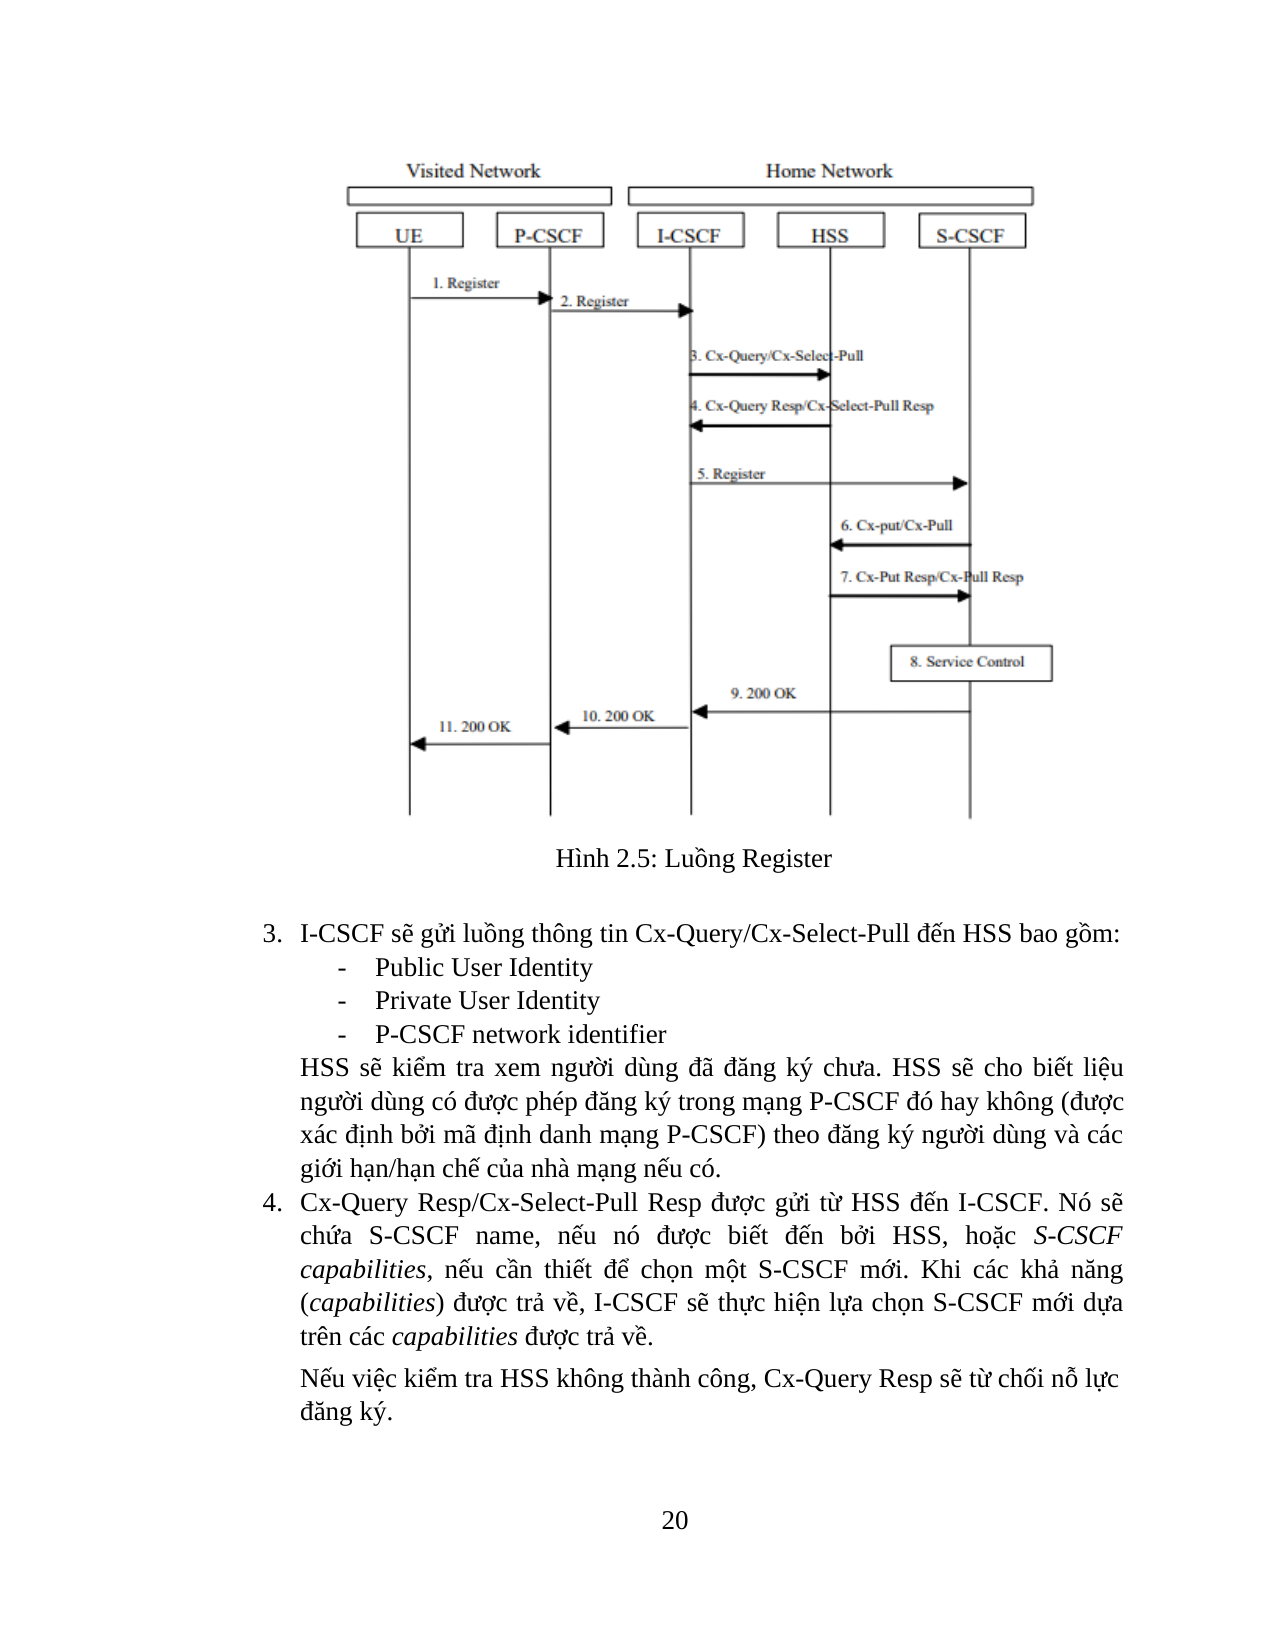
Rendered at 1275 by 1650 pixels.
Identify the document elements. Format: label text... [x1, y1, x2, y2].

picture [225, 150, 1172, 832]
list Cx-Query Resp/Cx-Select-Pull Resp được gửi từ HSS đến I-CSCF. Nó sẽ chứa S-CSCF name, nếu nó được biết đến bởi HSS, hoặc S-CSCF capabilities, nếu cần thiết để chọn một S-CSCF mới. Khi các khả năng (capabilities) được trả về, I-CSCF sẽ thực hiện lựa chọn S-CSCF mới dựa trên các capabilities được trả về. [262, 1186, 1125, 1351]
text Nếu việc kiểm tra HSS không thành công, Cx-Query Resp sẽ từ chối nỗ lực đăng ký. [300, 1362, 1125, 1426]
list P-CSCF network identifier [337, 1018, 1125, 1049]
list Private User Identity [337, 984, 1125, 1016]
list Public User Identity [337, 951, 1125, 982]
list I-CSCF sẽ gửi luồng thông tin Cx-Query/Cx-Select-Pull đến HSS bao gồm: [262, 917, 1125, 948]
list HSS sẽ kiểm tra xem người dùng đã đăng ký chưa. HSS sẽ cho biết liệu người dùng có được phép đăng ký trong mạng P-CSCF đó hay không (được xác định bởi mã định danh mạng P-CSCF) theo đăng ký người dùng và các giới hạn/hạn chế của nhà mạng nếu có. [300, 1052, 1125, 1183]
text Hình 2.5: Luồng Register [262, 842, 1125, 873]
